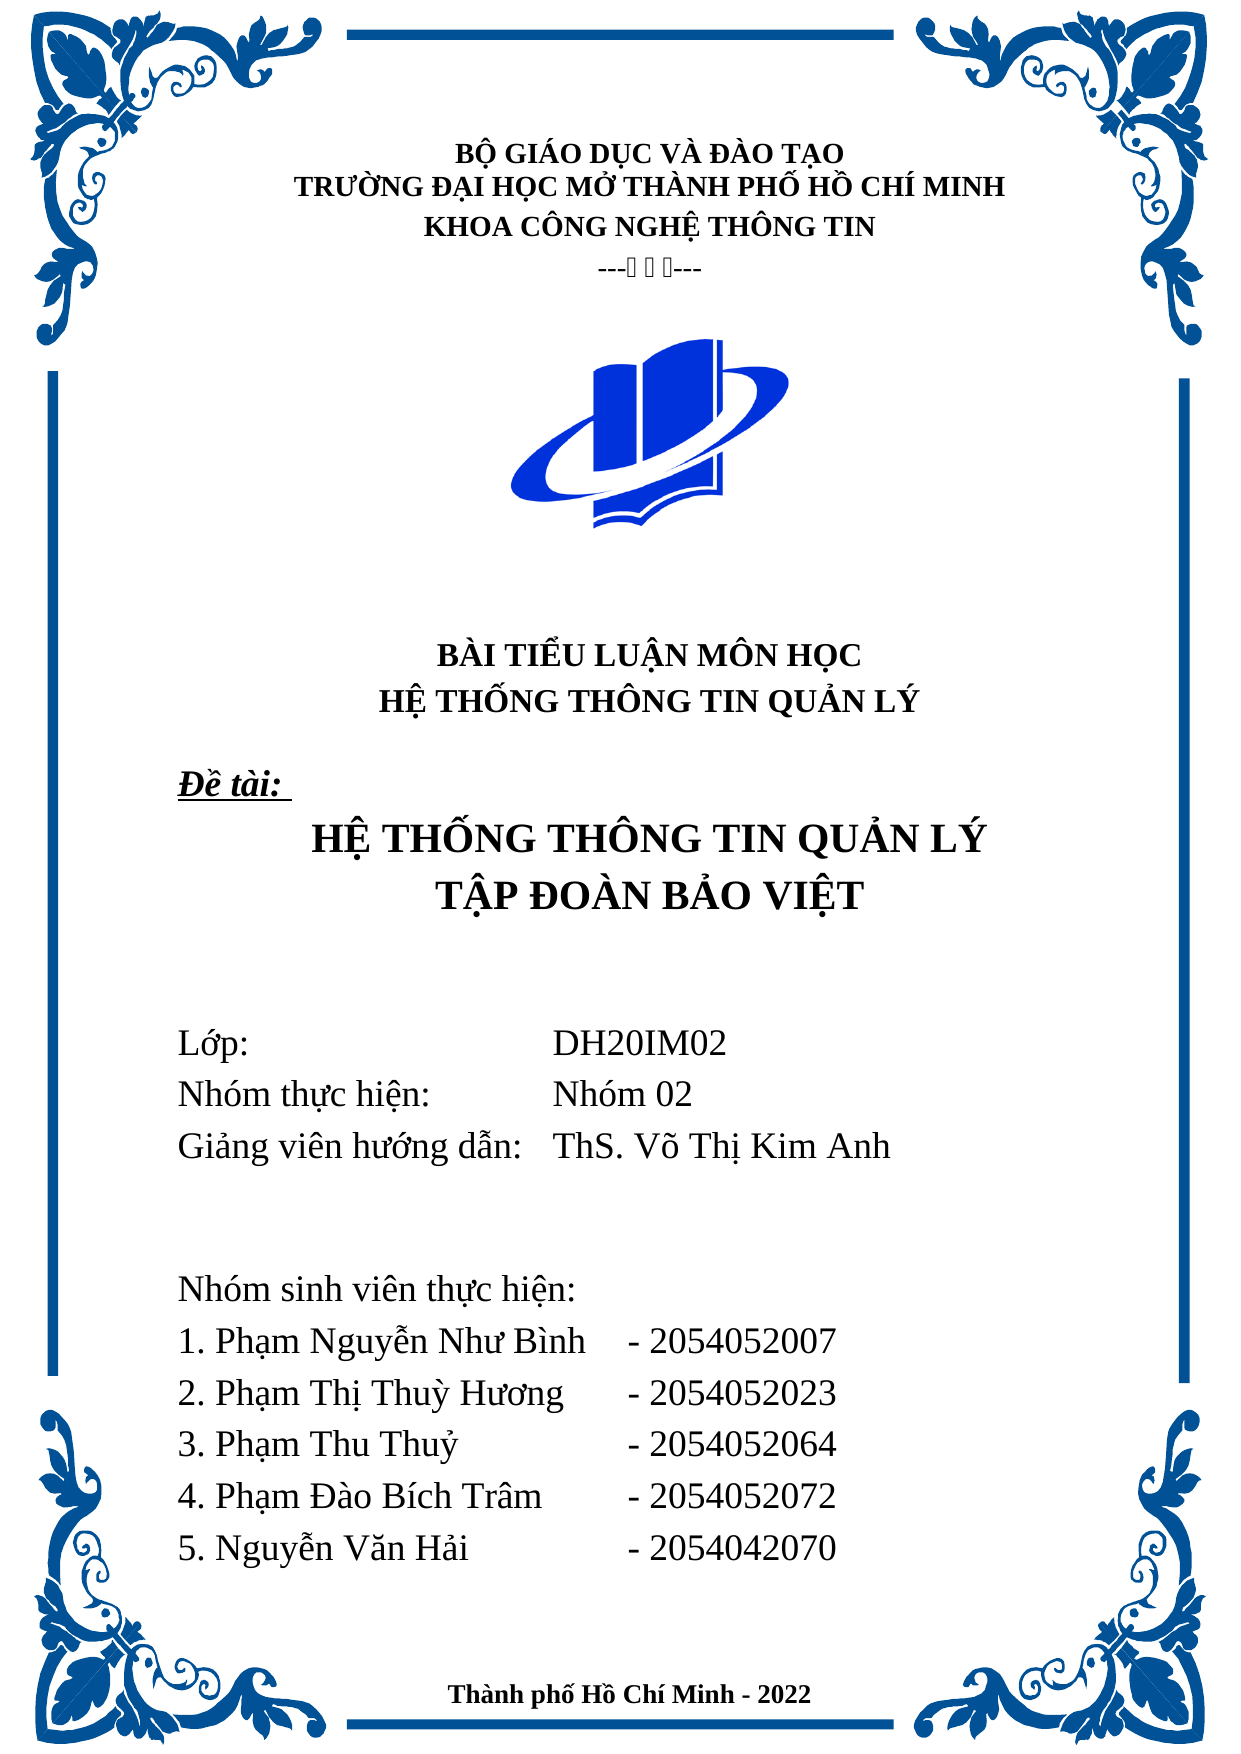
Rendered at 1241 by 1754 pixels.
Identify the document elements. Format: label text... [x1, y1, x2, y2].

text TRƯỜNG ĐẠI HỌC MỞ THÀNH PHỐ HỒ CHÍ MINH [177, 169, 1122, 203]
picture [495, 323, 804, 544]
text TẬP ĐOÀN BẢO VIỆT [177, 871, 1122, 918]
text HỆ THỐNG THÔNG TIN QUẢN LÝ [177, 681, 1122, 719]
text Đề tài: [177, 761, 1122, 804]
text Lớp: DH20IM02 [177, 1020, 1122, 1063]
text 4. Phạm Đào Bích Trâm - 2054052072 [177, 1473, 1122, 1517]
text BỘ GIÁO DỤC VÀ ĐÀO TẠO [177, 136, 1122, 169]
text Nhóm sinh viên thực hiện: [177, 1267, 1122, 1310]
text 2. Phạm Thị Thuỳ Hương - 2054052023 [177, 1370, 1122, 1413]
text 1. Phạm Nguyễn Như Bình - 2054052007 [177, 1318, 1122, 1362]
text 5. Nguyễn Văn Hải - 2054042070 [177, 1525, 1122, 1568]
text Giảng viên hướng dẫn: ThS. Võ Thị Kim Anh [177, 1123, 1122, 1166]
text 3. Phạm Thu Thuỷ - 2054052064 [177, 1422, 1122, 1465]
text Nhóm thực hiện: Nhóm 02 [177, 1072, 1122, 1115]
text BÀI TIỂU LUẬN MÔN HỌC [177, 635, 1122, 673]
text HỆ THỐNG THÔNG TIN QUẢN LÝ [177, 813, 1122, 861]
text --- --- [177, 250, 1122, 283]
text KHOA CÔNG NGHỆ THÔNG TIN [177, 209, 1122, 243]
